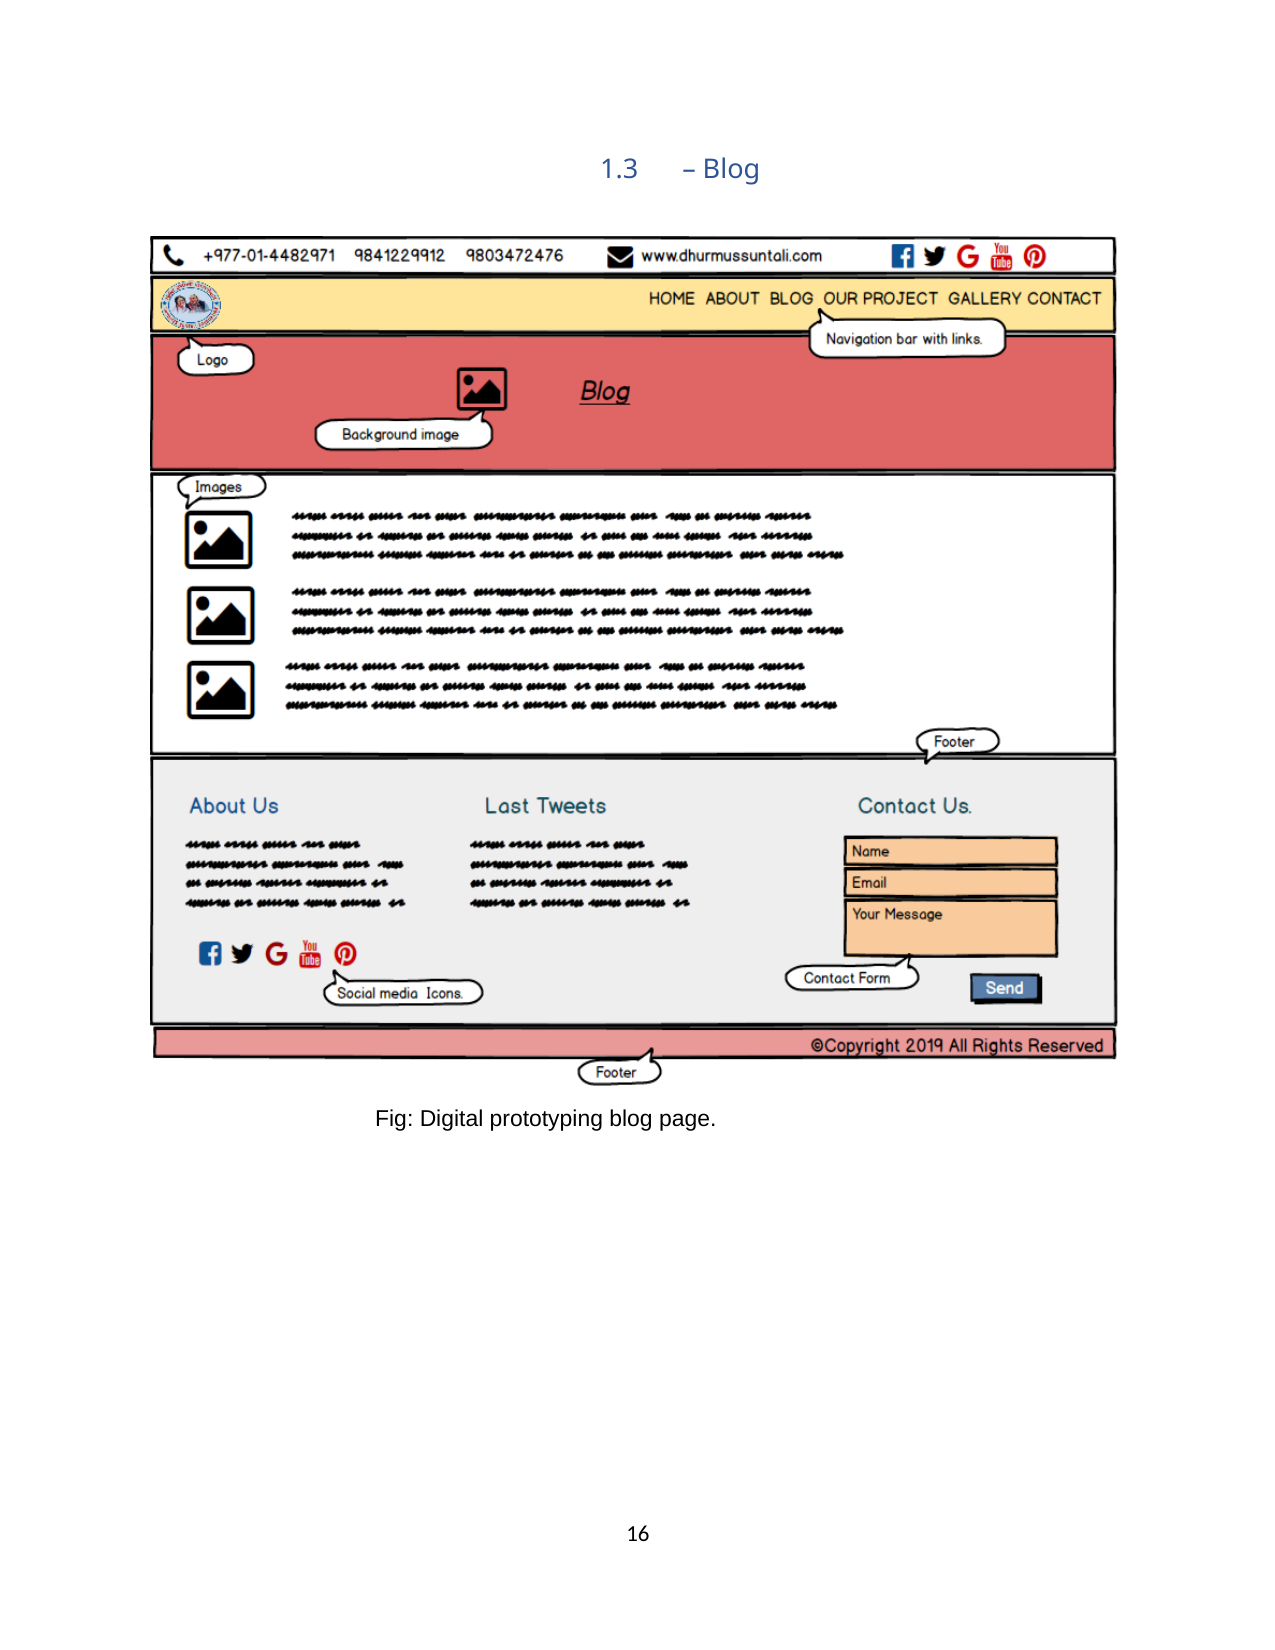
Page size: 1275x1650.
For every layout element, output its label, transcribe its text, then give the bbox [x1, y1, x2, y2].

picture [150, 236, 1125, 1086]
subtitle – Blog [600, 150, 1125, 187]
text Fig: Digital prototyping blog page. [150, 1104, 1125, 1131]
